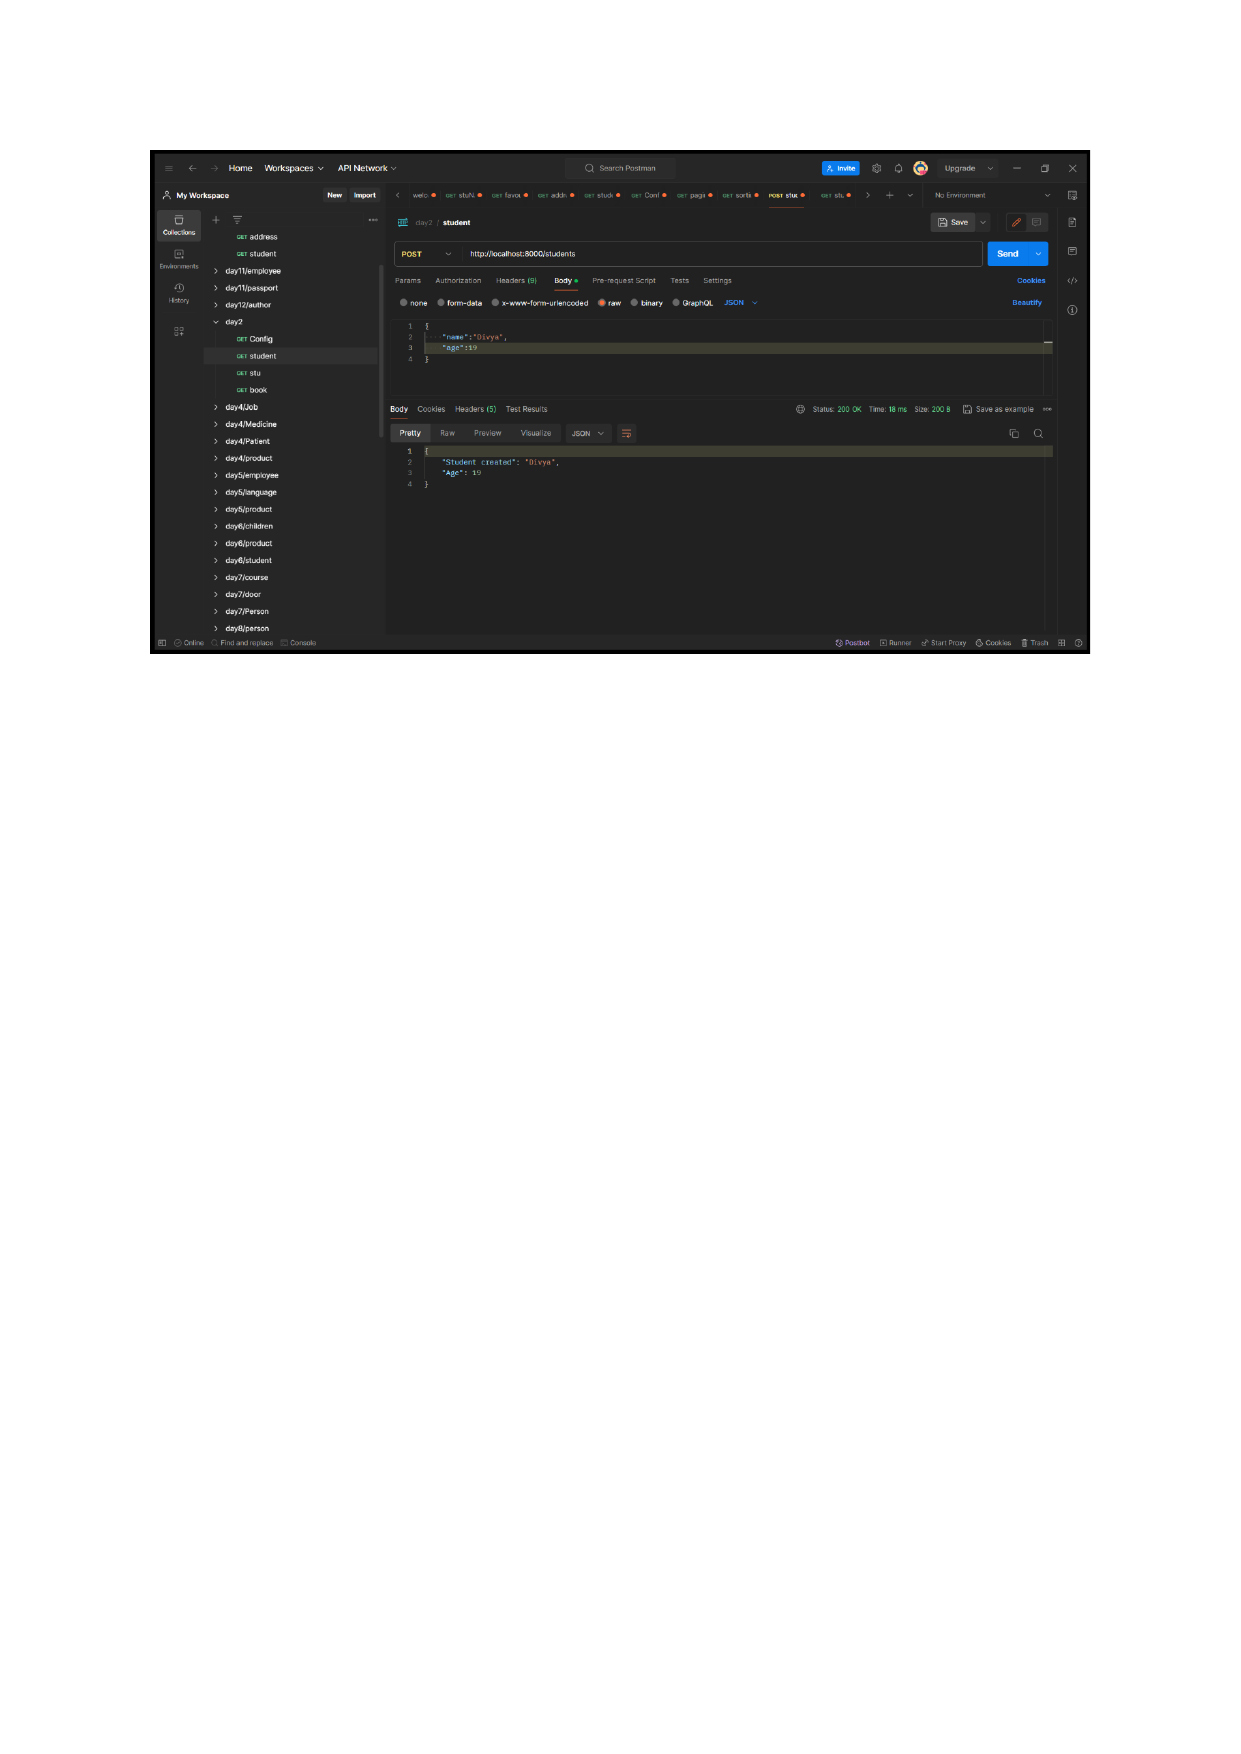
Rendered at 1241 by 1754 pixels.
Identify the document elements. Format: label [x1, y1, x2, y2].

picture [150, 150, 1091, 654]
